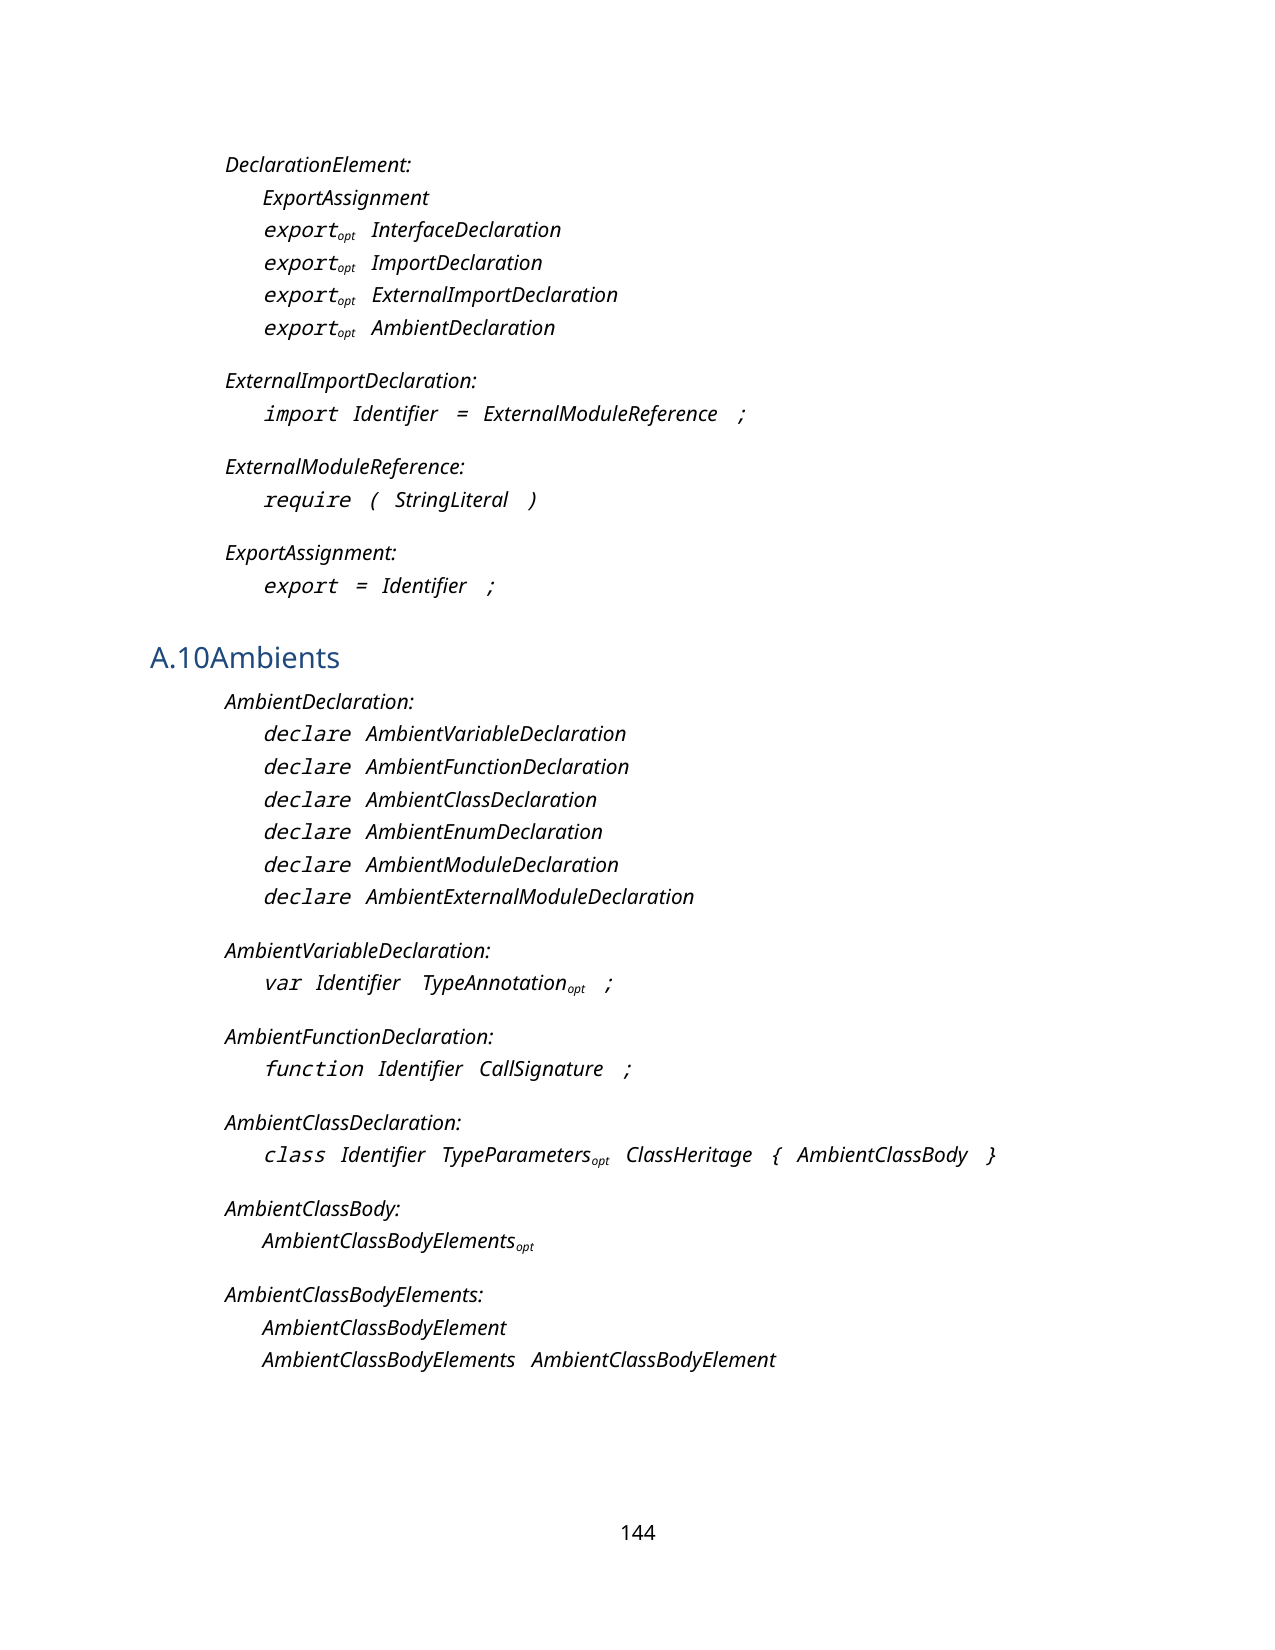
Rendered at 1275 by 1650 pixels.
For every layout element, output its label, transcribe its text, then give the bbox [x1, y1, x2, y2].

text ExportAssignment: export = Identifier ; [225, 538, 1125, 599]
text DeclarationElement: ExportAssignment exportopt InterfaceDeclaration exportopt ImportDeclaration exportopt ExternalImportDeclaration exportopt AmbientDeclaration [225, 150, 1125, 341]
text AmbientDeclaration: declare AmbientVariableDeclaration declare AmbientFunctionDeclaration declare AmbientClassDeclaration declare AmbientEnumDeclaration declare AmbientModuleDeclaration declare AmbientExternalModuleDeclaration [225, 687, 1125, 911]
text ExternalModuleReference: require ( StringLiteral ) [225, 452, 1125, 513]
text Ambients [150, 637, 1125, 677]
text AmbientClassBodyElements: AmbientClassBodyElement AmbientClassBodyElements AmbientClassBodyElement [225, 1280, 1125, 1374]
text ExternalImportDeclaration: import Identifier = ExternalModuleReference ; [225, 366, 1125, 427]
text AmbientFunctionDeclaration: function Identifier CallSignature ; [225, 1022, 1125, 1083]
text AmbientVariableDeclaration: var Identifier TypeAnnotationopt ; [225, 936, 1125, 997]
text AmbientClassDeclaration: class Identifier TypeParametersopt ClassHeritage { AmbientClassBody } [225, 1108, 1125, 1169]
text AmbientClassBody: AmbientClassBodyElementsopt [225, 1194, 1125, 1255]
